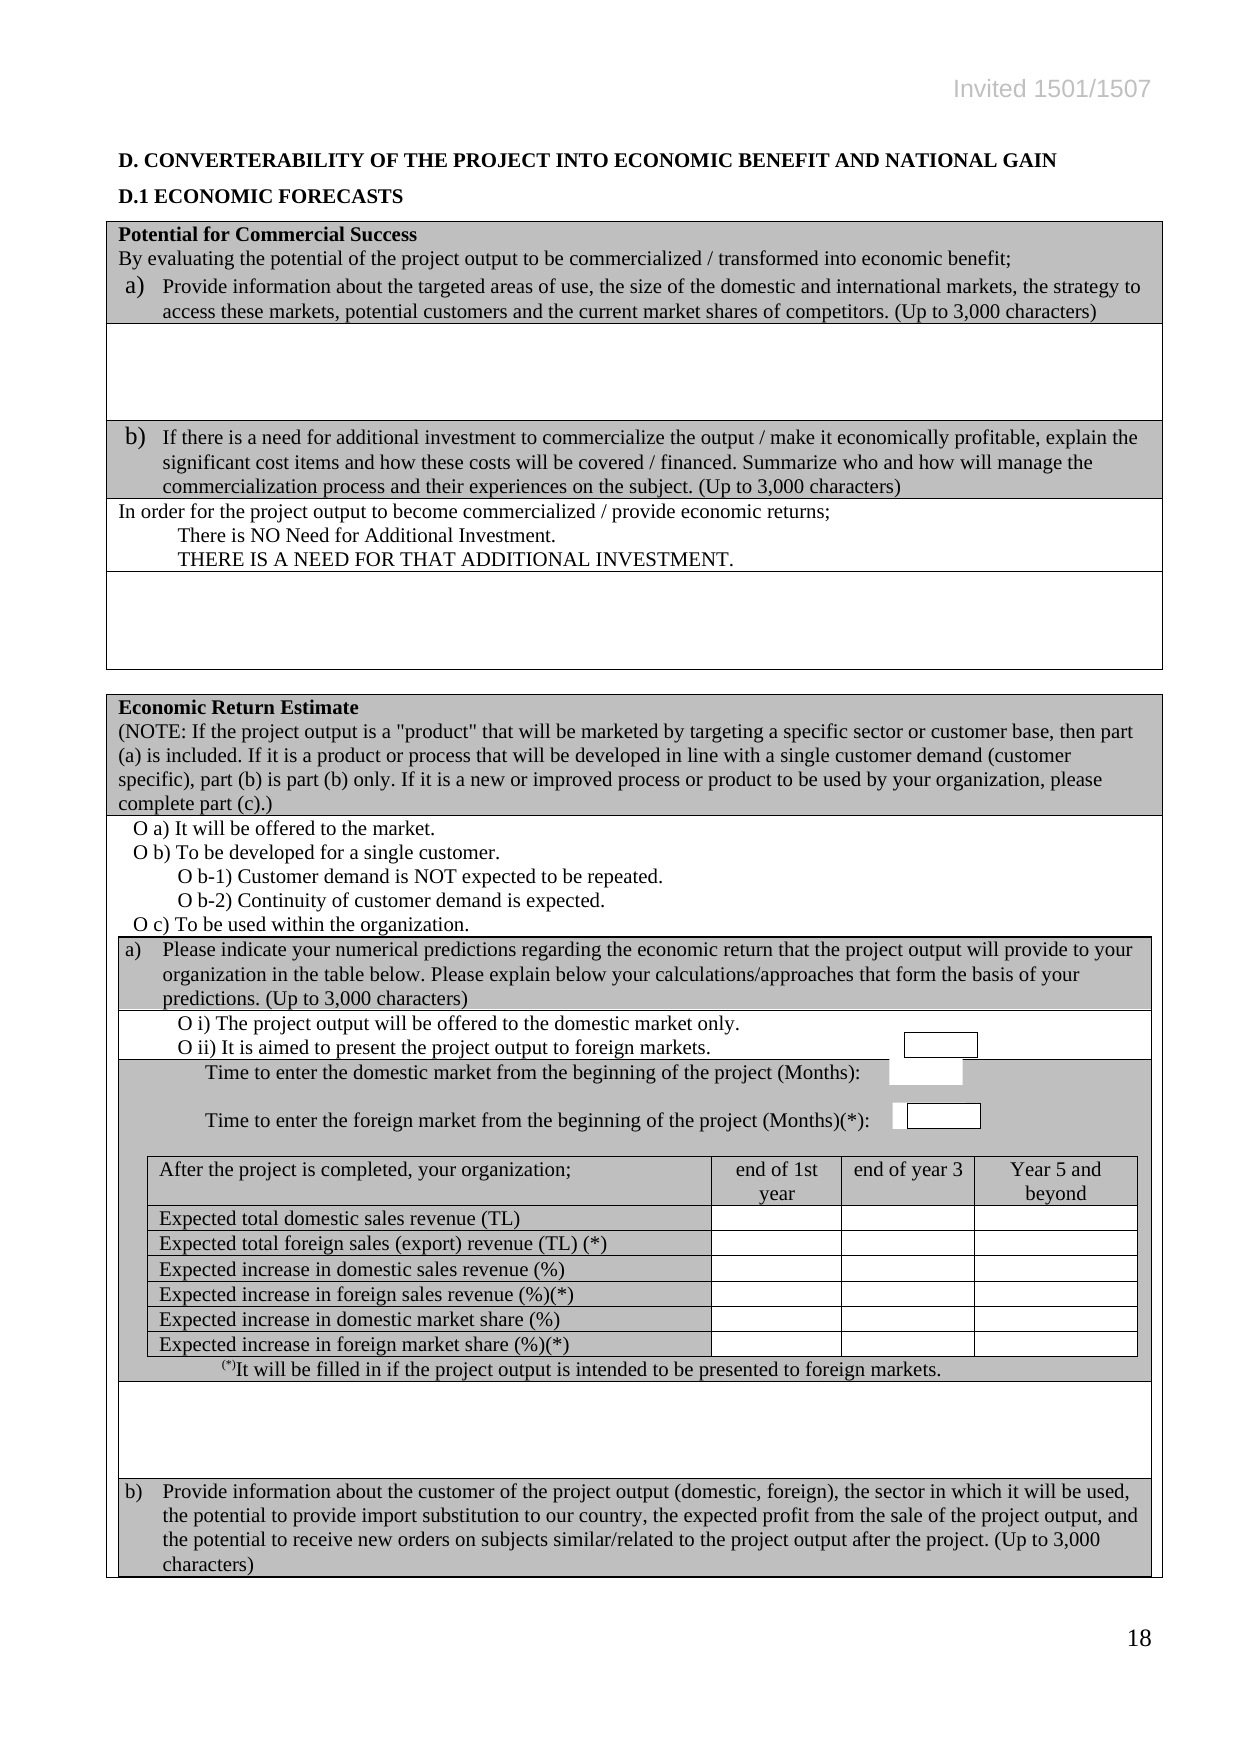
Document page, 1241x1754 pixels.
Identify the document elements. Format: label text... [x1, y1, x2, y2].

table_cell [107, 324, 1162, 420]
subtitle D.1 ECONOMIC FORECASTS [118, 184, 1152, 208]
table_cell [107, 572, 1162, 668]
table_header Economic Return Estimate (NOTE: If the project output is a "product" that will be marketed by targeting a specific sector or customer base, then part (a) is included. If it is a product or process that will be developed in line with a single customer demand (customer specific), part (b) is part (b) only. If it is a new or improved process or product to be used by your organization, please complete part (c).) [107, 695, 1162, 815]
table_header Potential for Commercial Success By evaluating the potential of the project output to be commercialized / transformed into economic benefit; Provide information about the targeted areas of use, the size of the domestic and international markets, the strategy to access these markets, potential customers and the current market shares of competitors. (Up to 3,000 characters) [107, 222, 1162, 323]
table_cell If there is a need for additional investment to commercialize the output / make it economically profitable, explain the significant cost items and how these costs will be covered / financed. Summarize who and how will manage the commercialization process and their experiences on the subject. (Up to 3,000 characters) [107, 421, 1162, 498]
subtitle D. CONVERTERABILITY OF THE PROJECT INTO ECONOMIC BENEFIT AND NATIONAL GAIN [118, 148, 1152, 172]
table_cell In order for the project output to become commercialized / provide economic returns; There is NO Need for Additional Investment. THERE IS A NEED FOR THAT ADDITIONAL INVESTMENT. [107, 499, 1162, 571]
